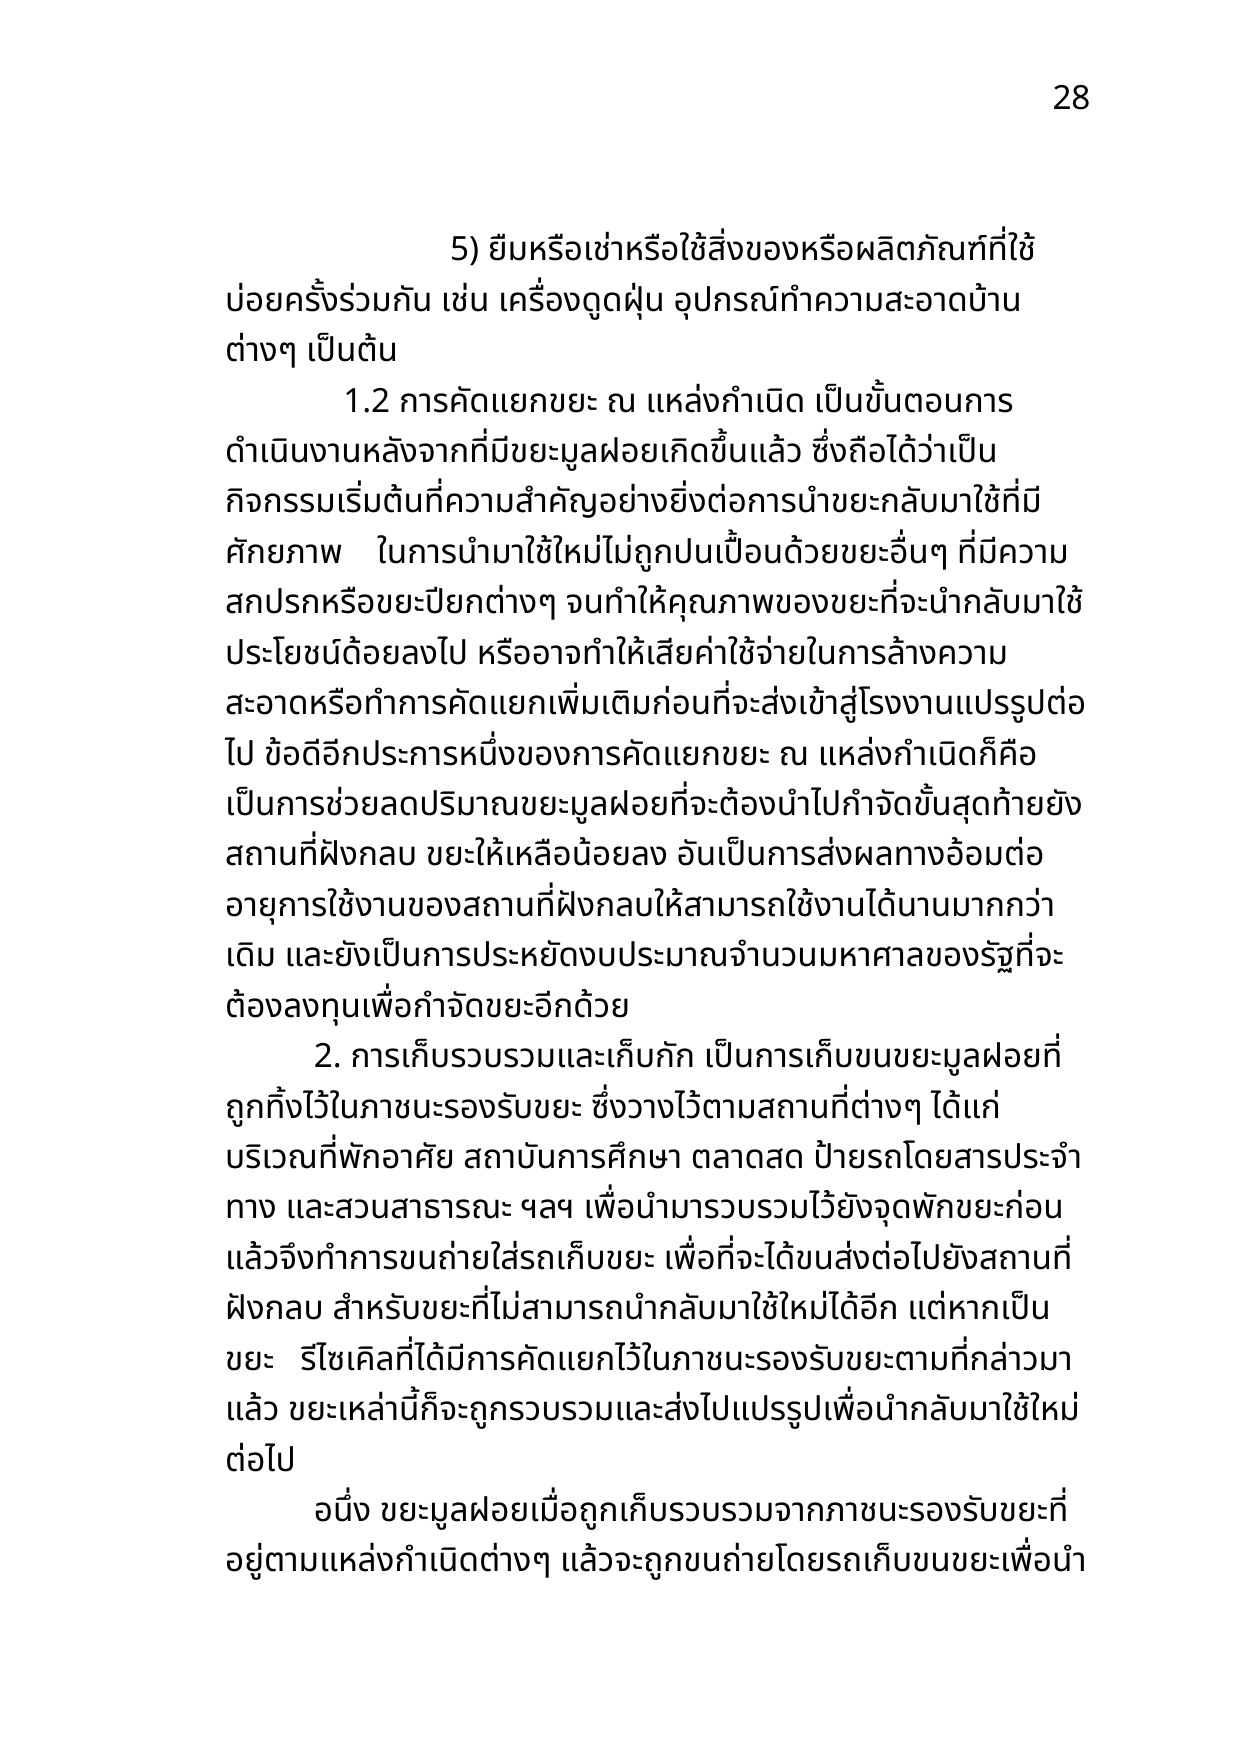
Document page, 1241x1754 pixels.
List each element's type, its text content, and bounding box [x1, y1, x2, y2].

text 2. การเก็บรวบรวมและเก็บกัก เป็นการเก็บขนขยะมูลฝอยที่ถูกทิ้งไว้ในภาชนะรองรับขยะ ซึ่งวางไว้ตามสถานที่ต่างๆ ได้แก่ บริเวณที่พักอาศัย สถาบันการศึกษา ตลาดสด ป้ายรถโดยสารประจำทาง และสวนสาธารณะ ฯลฯ เพื่อนำมารวบรวมไว้ยังจุดพักขยะก่อน แล้วจึงทำการขนถ่ายใส่รถเก็บขยะ เพื่อที่จะได้ขนส่งต่อไปยังสถานที่ฝังกลบ สำหรับขยะที่ไม่สามารถนำกลับมาใช้ใหม่ได้อีก แต่หากเป็นขยะ รีไซเคิลที่ได้มีการคัดแยกไว้ในภาชนะรองรับขยะตามที่กล่าวมาแล้ว ขยะเหล่านี้ก็จะถูกรวบรวมและส่งไปแปรรูปเพื่อนำกลับมาใช้ใหม่ต่อไป [225, 1032, 1090, 1486]
text 1.2 การคัดแยกขยะ ณ แหล่งกำเนิด เป็นขั้นตอนการดำเนินงานหลังจากที่มีขยะมูลฝอยเกิดขึ้นแล้ว ซึ่งถือได้ว่าเป็นกิจกรรมเริ่มต้นที่ความสำคัญอย่างยิ่งต่อการนำขยะกลับมาใช้ที่มีศักยภาพ ในการนำมาใช้ใหม่ไม่ถูกปนเปื้อนด้วยขยะอื่นๆ ที่มีความสกปรกหรือขยะปียกต่างๆ จนทำให้คุณภาพของขยะที่จะนำกลับมาใช้ประโยชน์ด้อยลงไป หรืออาจทำให้เสียค่าใช้จ่ายในการล้างความสะอาดหรือทำการคัดแยกเพิ่มเติมก่อนที่จะส่งเข้าสู่โรงงานแปรรูปต่อไป ข้อดีอีกประการหนึ่งของการคัดแยกขยะ ณ แหล่งกำเนิดก็คือ เป็นการช่วยลดปริมาณขยะมูลฝอยที่จะต้องนำไปกำจัดขั้นสุดท้ายยังสถานที่ฝังกลบ ขยะให้เหลือน้อยลง อันเป็นการส่งผลทางอ้อมต่ออายุการใช้งานของสถานที่ฝังกลบให้สามารถใช้งานได้นานมากกว่าเดิม และยังเป็นการประหยัดงบประมาณจำนวนมหาศาลของรัฐที่จะต้องลงทุนเพื่อกำจัดขยะอีกด้วย [225, 376, 1090, 1032]
text 5) ยืมหรือเช่าหรือใช้สิ่งของหรือผลิตภัณฑ์ที่ใช้บ่อยครั้งร่วมกัน เช่น เครื่องดูดฝุ่น อุปกรณ์ทำความสะอาดบ้านต่างๆ เป็นต้น [225, 225, 1090, 376]
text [225, 1486, 1090, 1587]
